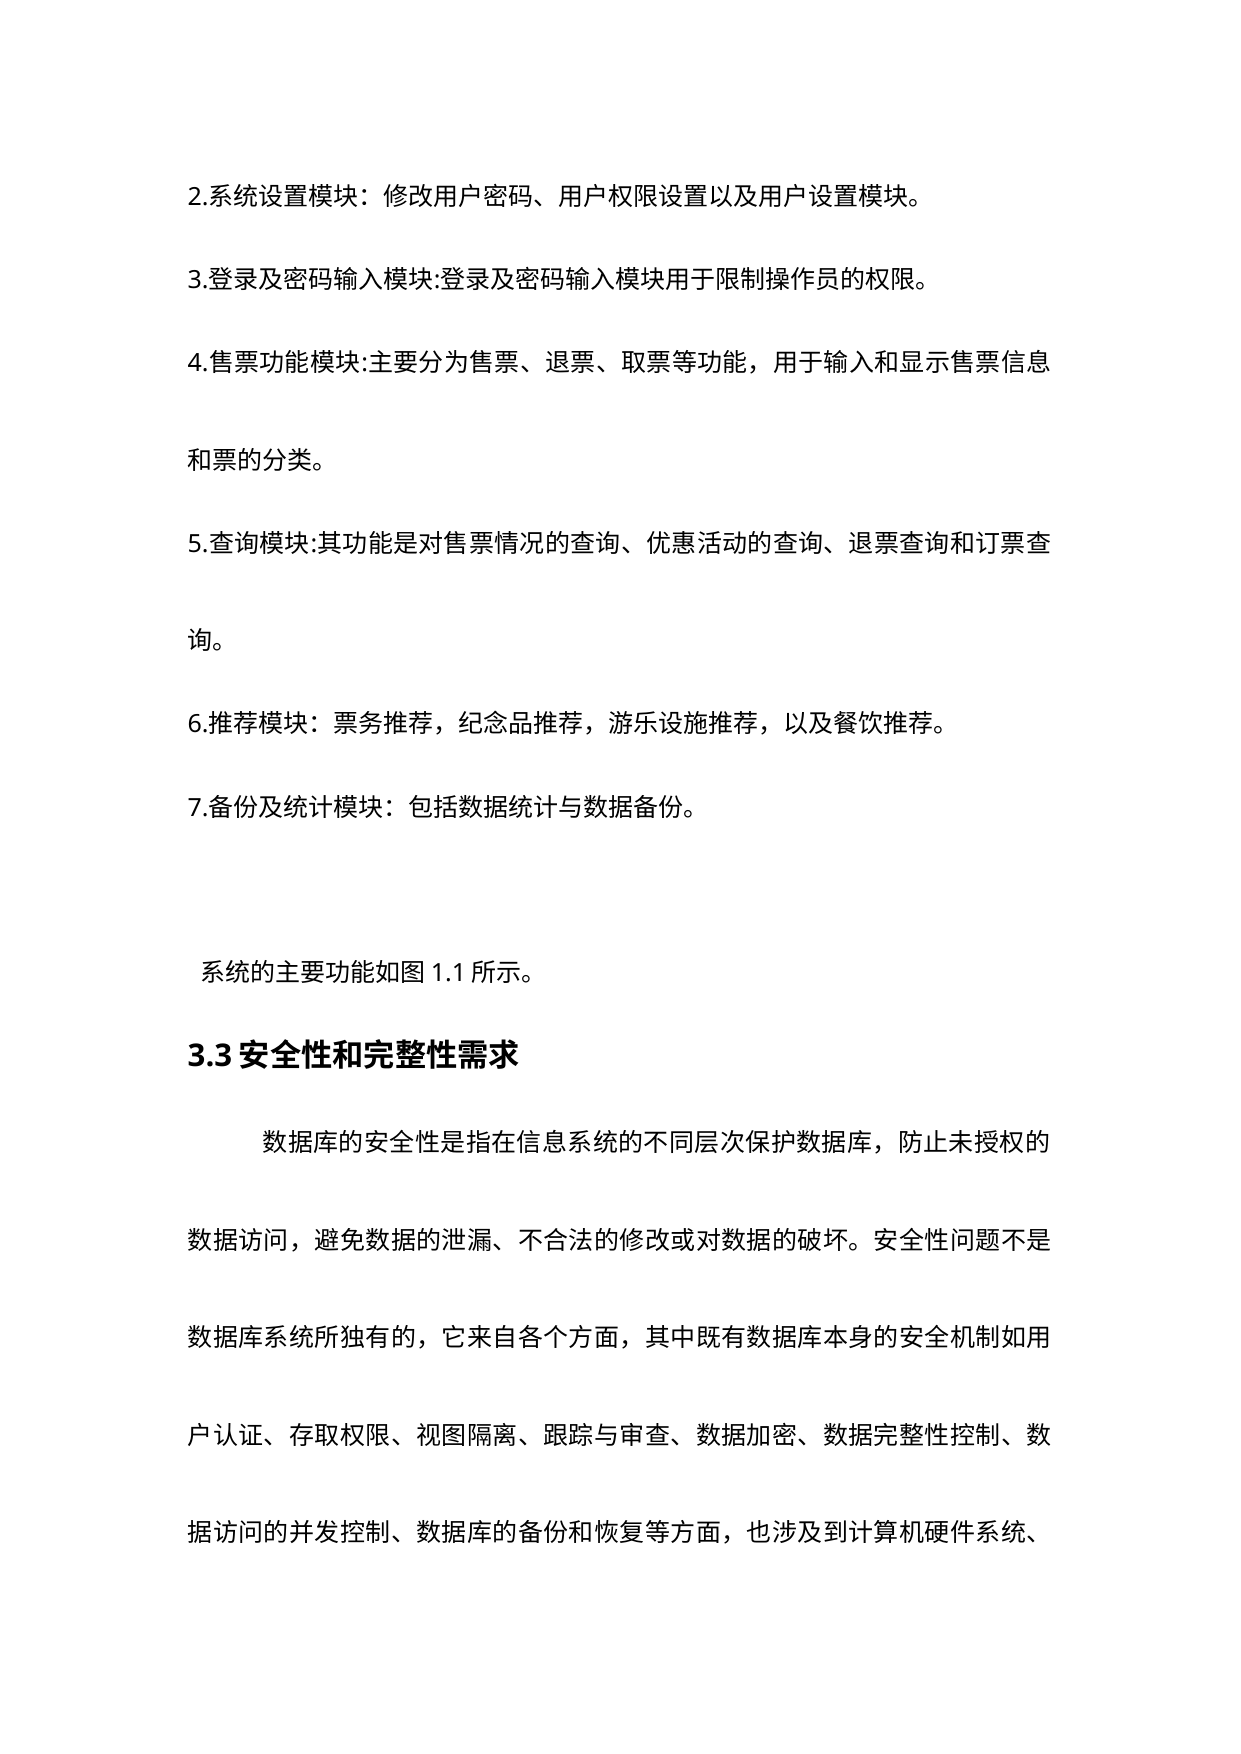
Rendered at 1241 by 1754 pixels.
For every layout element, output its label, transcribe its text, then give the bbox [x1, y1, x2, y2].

text 7.备份及统计模块：包括数据统计与数据备份。 [187, 773, 1053, 838]
text 4.售票功能模块:主要分为售票、退票、取票等功能，用于输入和显示售票信息和票的分类。 [187, 328, 1053, 491]
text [187, 1108, 1053, 1563]
text 2.系统设置模块：修改用户密码、用户权限设置以及用户设置模块。 [187, 162, 1053, 227]
text 系统的主要功能如图1.1所示。 [187, 938, 1053, 1003]
text 6.推荐模块：票务推荐，纪念品推荐，游乐设施推荐，以及餐饮推荐。 [187, 689, 1053, 754]
text 5.查询模块:其功能是对售票情况的查询、优惠活动的查询、退票查询和订票查询。 [187, 509, 1053, 671]
text 3.登录及密码输入模块:登录及密码输入模块用于限制操作员的权限。 [187, 245, 1053, 310]
text 3.3安全性和完整性需求 [187, 1021, 1053, 1086]
